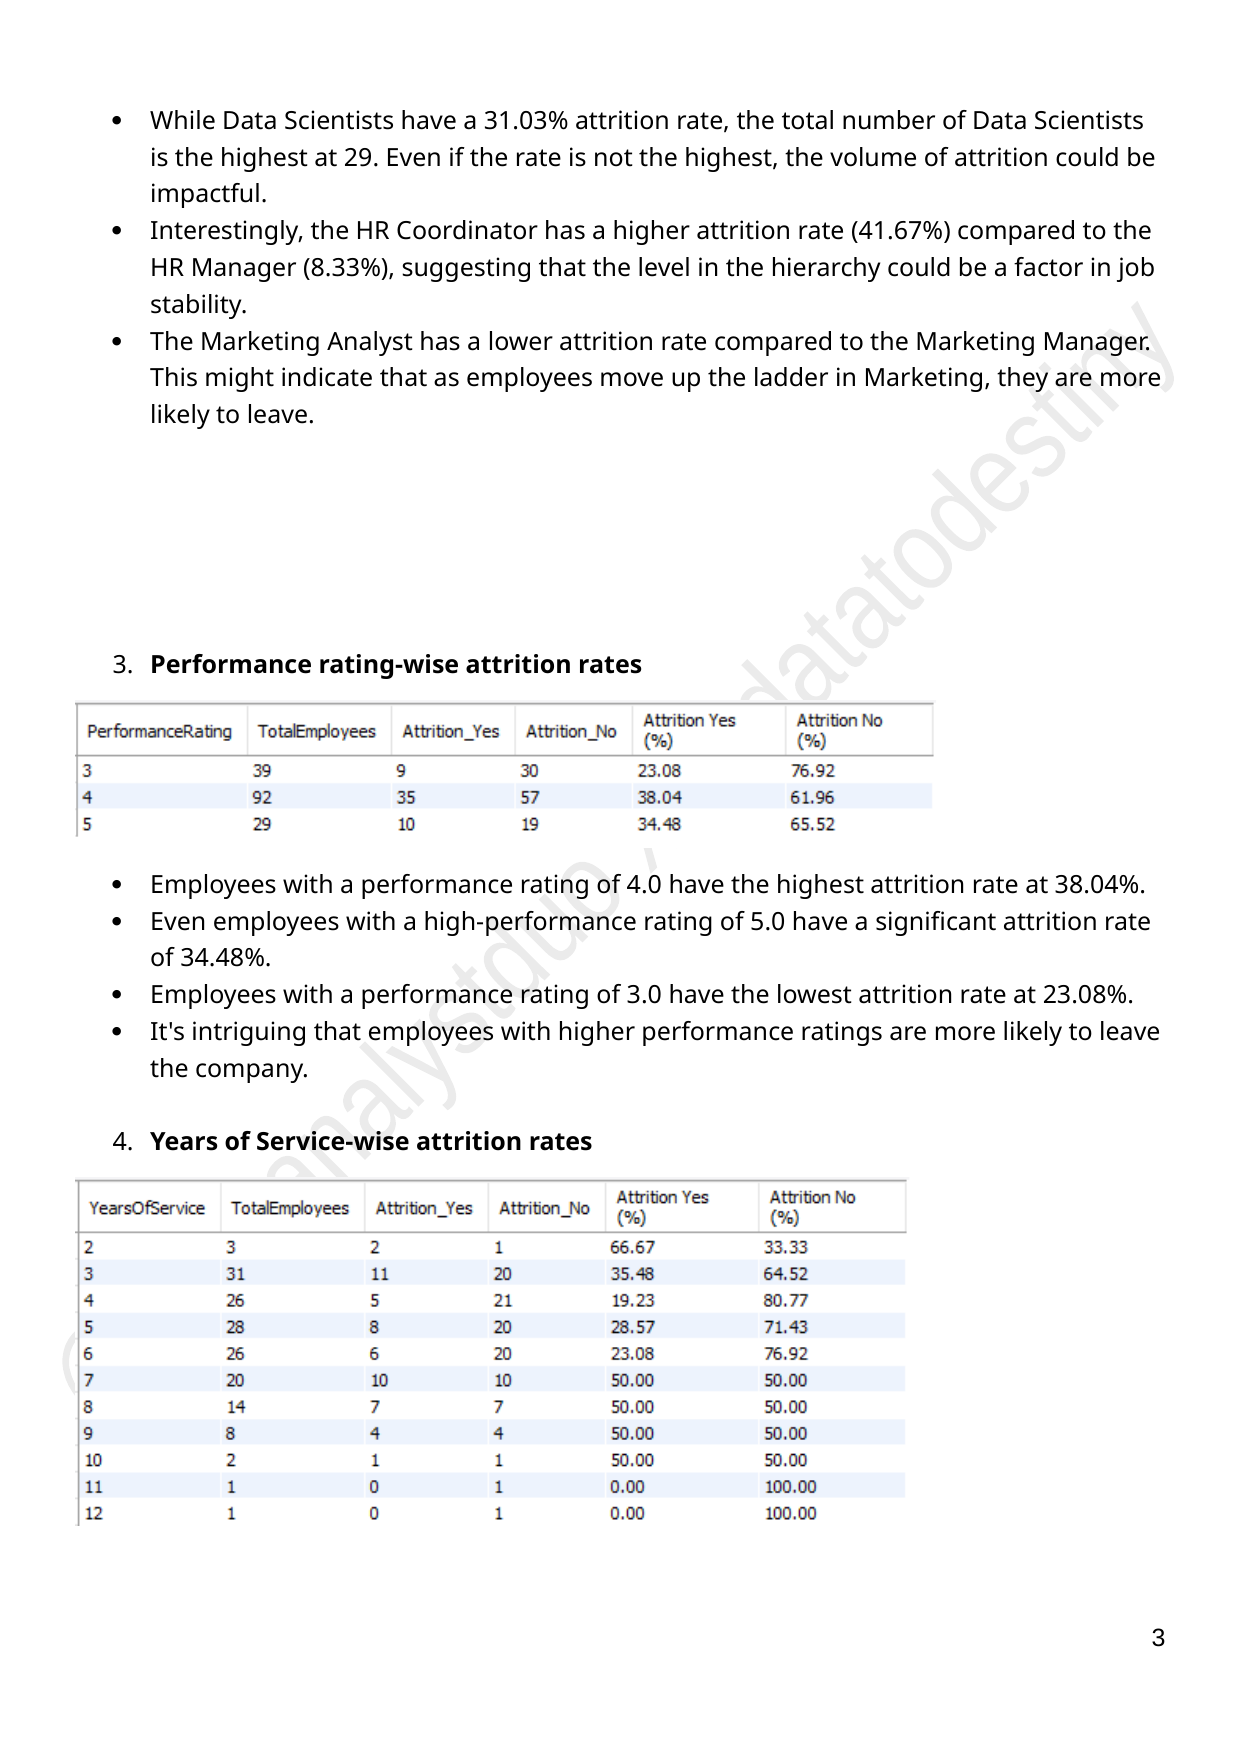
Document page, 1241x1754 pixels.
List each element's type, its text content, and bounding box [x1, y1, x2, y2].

list While Data Scientists have a 31.03% attrition rate, the total number of Data Scientists is the highest at 29. Even if the rate is not the highest, the volume of attrition could be impactful. [112, 102, 1165, 210]
list Employees with a performance rating of 4.0 have the highest attrition rate at 38.04%. [112, 866, 1165, 901]
list Interestingly, the HR Coordinator has a higher attrition rate (41.67%) compared to the HR Manager (8.33%), suggesting that the level in the hierarchy could be a factor in job stability. [112, 213, 1165, 320]
list It's intriguing that employees with higher performance ratings are more likely to leave the company. [112, 1013, 1165, 1084]
list Performance rating-wise attrition rates [112, 647, 1165, 681]
list Even employees with a high-performance rating of 5.0 have a significant attrition rate of 34.48%. [112, 903, 1165, 974]
picture [75, 1177, 910, 1526]
list Years of Service-wise attrition rates [112, 1124, 1165, 1158]
list The Marketing Analyst has a lower attrition rate compared to the Marketing Manager. This might indicate that as employees move up the ladder in Marketing, they are more likely to leave. [112, 323, 1165, 431]
list Employees with a performance rating of 3.0 have the lowest attrition rate at 23.08%. [112, 977, 1165, 1011]
picture [75, 700, 937, 848]
